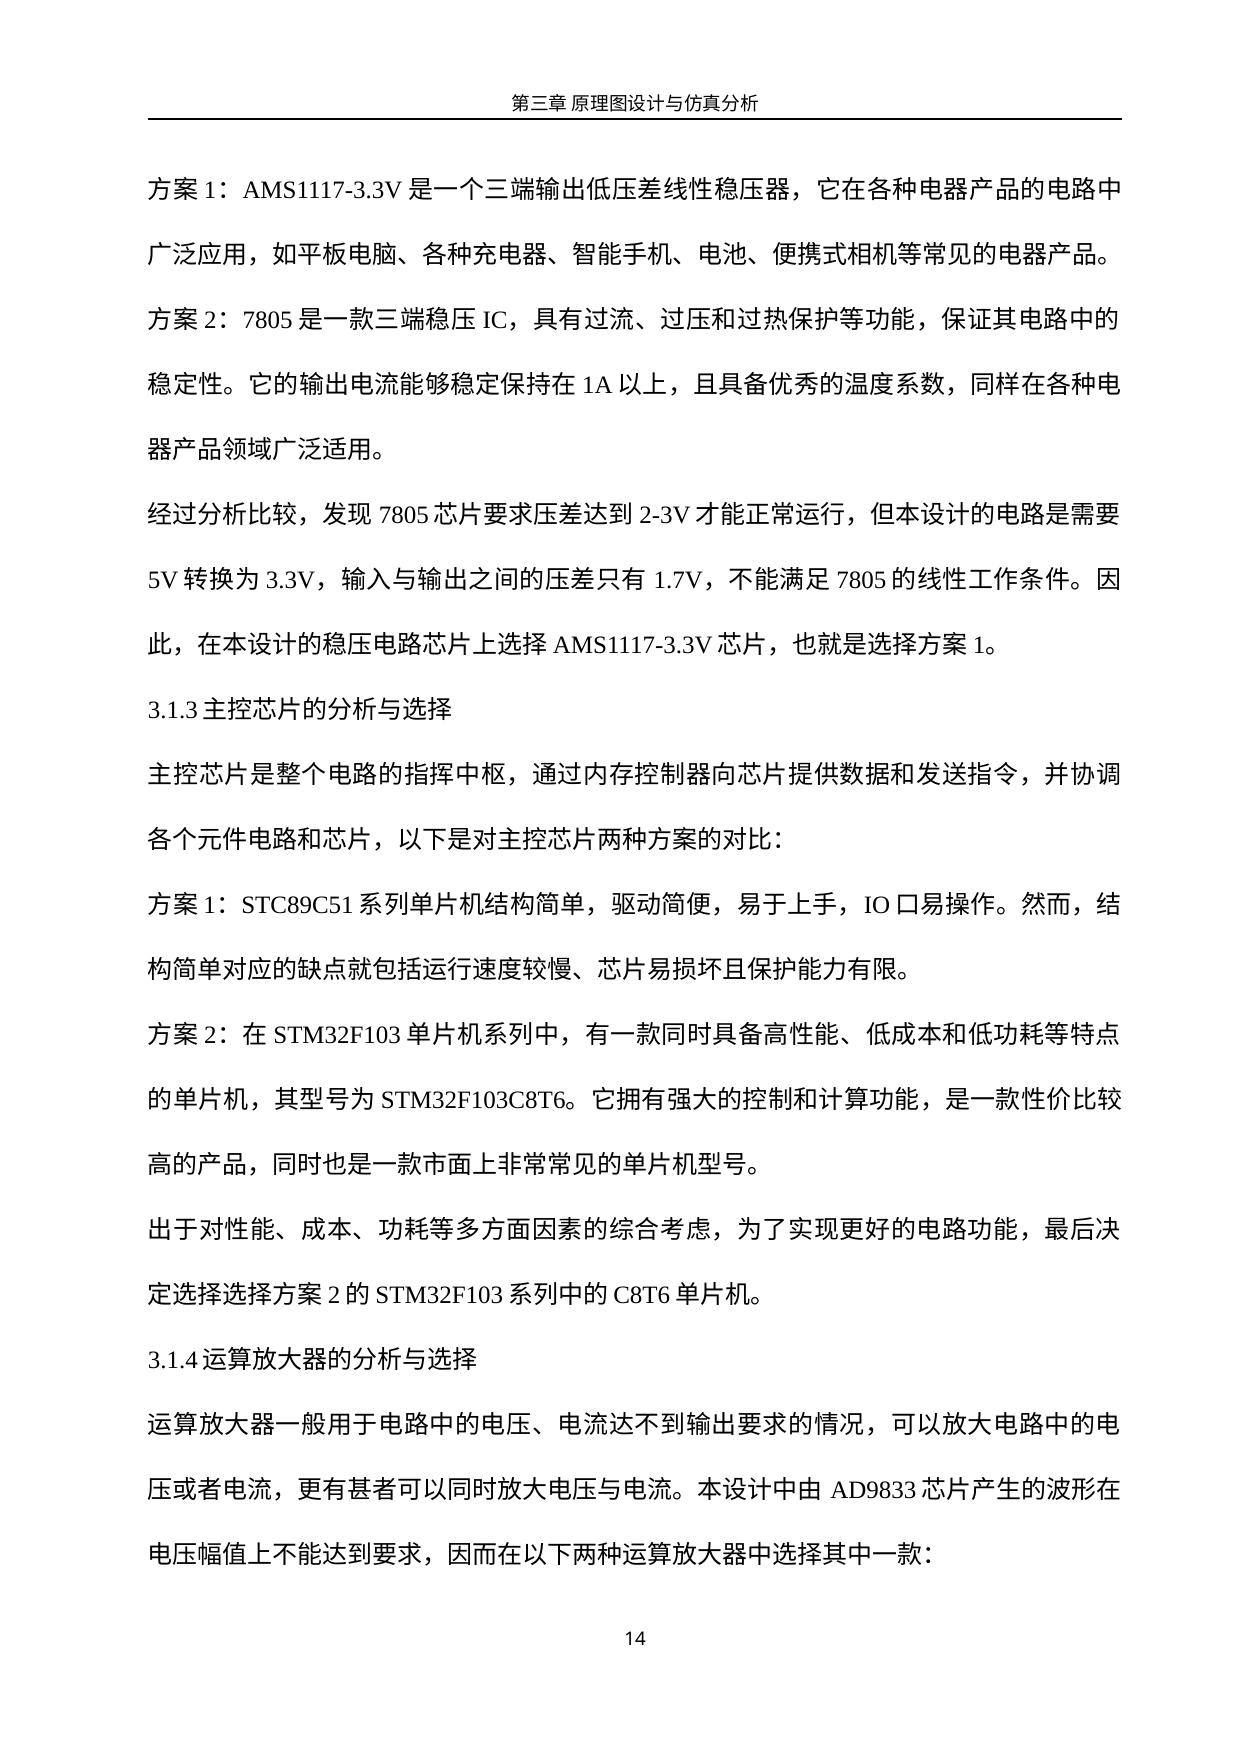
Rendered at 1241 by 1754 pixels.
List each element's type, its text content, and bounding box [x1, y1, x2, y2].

text 经过分析比较，发现7805芯片要求压差达到2-3V才能正常运行，但本设计的电路是需要5V转换为3.3V，输入与输出之间的压差只有1.7V，不能满足7805的线性工作条件。因此，在本设计的稳压电路芯片上选择AMS1117-3.3V芯片，也就是选择方案1。 [148, 480, 1122, 675]
text 运算放大器一般用于电路中的电压、电流达不到输出要求的情况，可以放大电路中的电压或者电流，更有甚者可以同时放大电压与电流。本设计中由AD9833芯片产生的波形在电压幅值上不能达到要求，因而在以下两种运算放大器中选择其中一款： [148, 1390, 1122, 1585]
text 3.1.3主控芯片的分析与选择 [148, 675, 1122, 740]
text 主控芯片是整个电路的指挥中枢，通过内存控制器向芯片提供数据和发送指令，并协调各个元件电路和芯片，以下是对主控芯片两种方案的对比： [148, 740, 1122, 870]
text 方案1：AMS1117-3.3V是一个三端输出低压差线性稳压器，它在各种电器产品的电路中广泛应用，如平板电脑、各种充电器、智能手机、电池、便携式相机等常见的电器产品。 [148, 155, 1122, 285]
text 方案2：7805是一款三端稳压IC，具有过流、过压和过热保护等功能，保证其电路中的稳定性。它的输出电流能够稳定保持在1A以上，且具备优秀的温度系数，同样在各种电器产品领域广泛适用。 [148, 285, 1122, 480]
text 出于对性能、成本、功耗等多方面因素的综合考虑，为了实现更好的电路功能，最后决定选择选择方案2的STM32F103系列中的C8T6单片机。 [148, 1195, 1122, 1325]
text 3.1.4运算放大器的分析与选择 [148, 1325, 1122, 1390]
text 方案2：在STM32F103单片机系列中，有一款同时具备高性能、低成本和低功耗等特点的单片机，其型号为STM32F103C8T6。它拥有强大的控制和计算功能，是一款性价比较高的产品，同时也是一款市面上非常常见的单片机型号。 [148, 1000, 1122, 1195]
text 方案1：STC89C51系列单片机结构简单，驱动简便，易于上手，IO口易操作。然而，结构简单对应的缺点就包括运行速度较慢、芯片易损坏且保护能力有限。 [148, 870, 1122, 1000]
